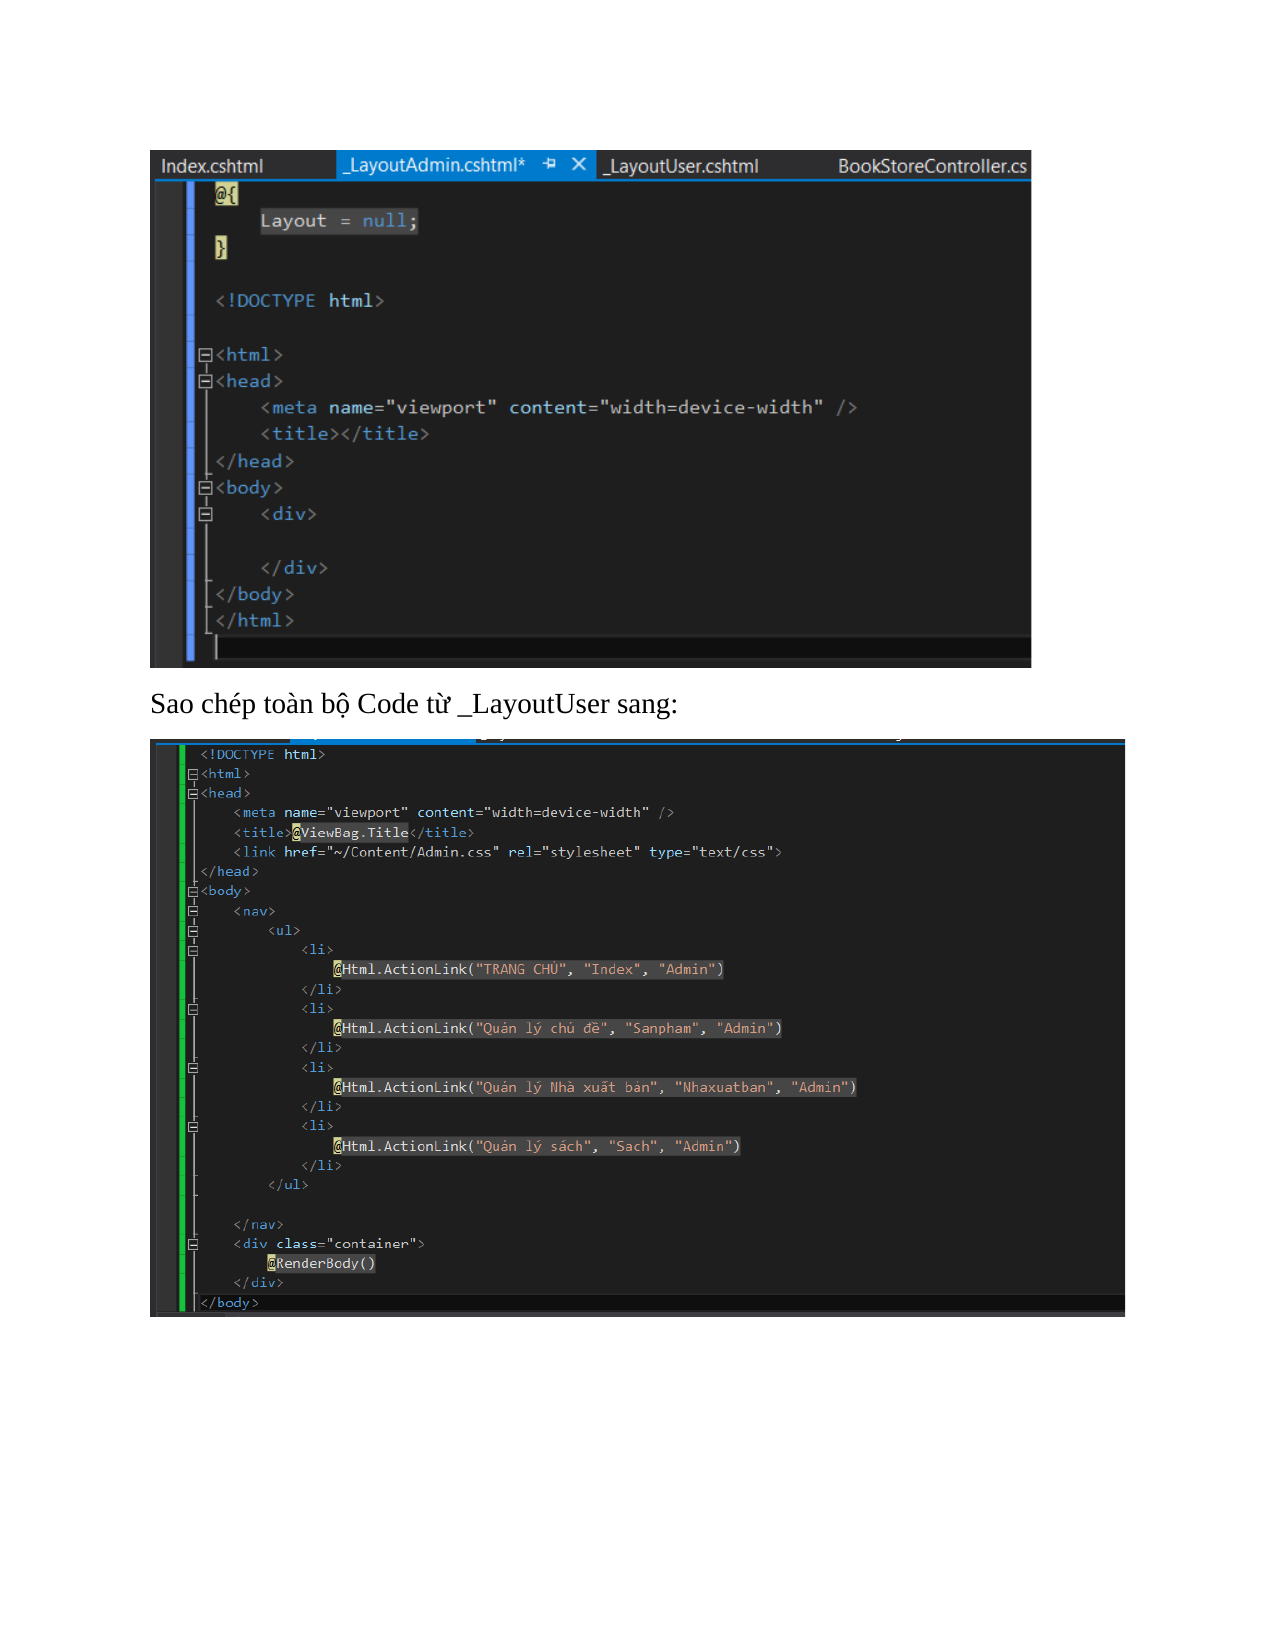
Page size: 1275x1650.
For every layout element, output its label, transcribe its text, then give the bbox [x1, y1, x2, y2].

text Sao chép toàn bộ Code từ _LayoutUser sang: [150, 686, 1125, 720]
picture [150, 739, 1125, 1317]
picture [150, 150, 1032, 668]
